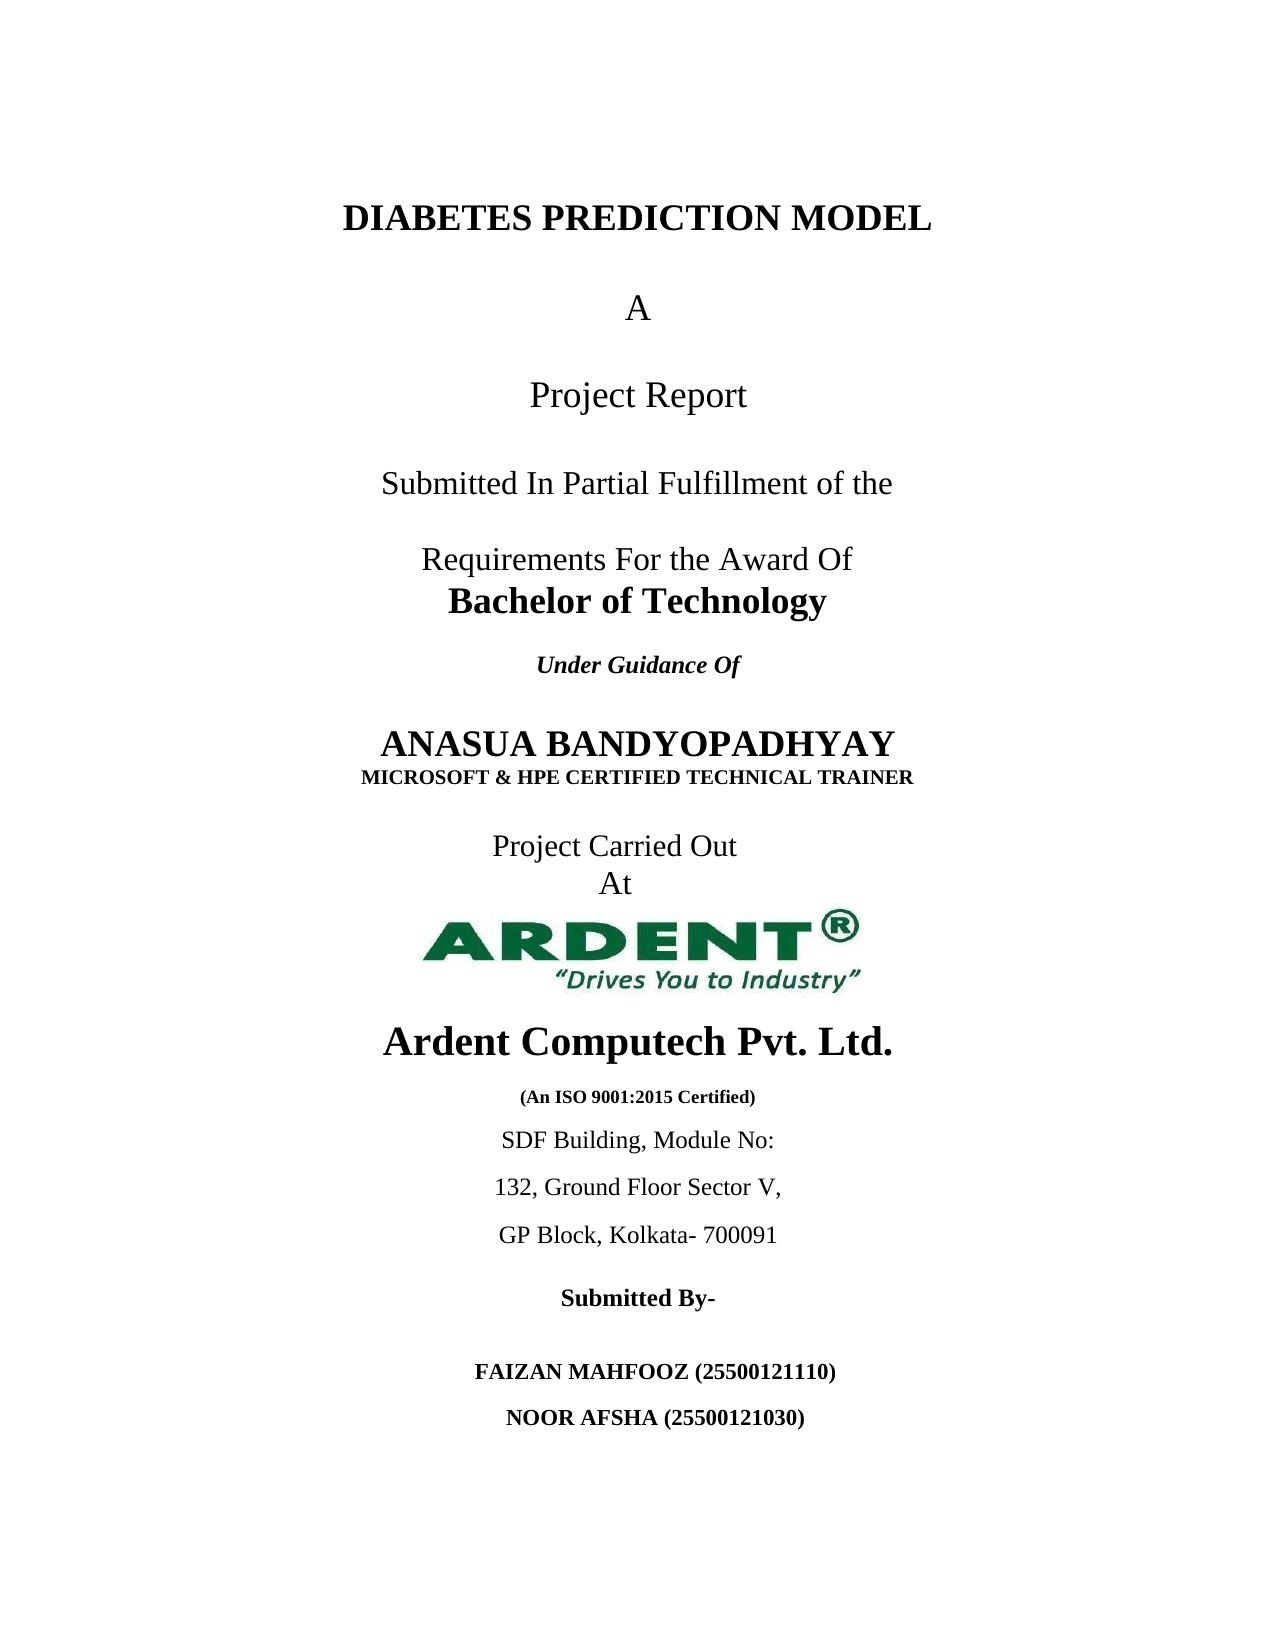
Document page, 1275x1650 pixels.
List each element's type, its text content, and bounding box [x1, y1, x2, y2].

text FAIZAN MAHFOOZ (25500121110) [419, 1358, 891, 1385]
picture [417, 902, 863, 998]
text Ardent Computech Pvt. Ltd. [312, 1016, 964, 1064]
text GP Block, Kolkata- 700091 [312, 1220, 964, 1249]
text Under Guidance Of [312, 650, 963, 679]
text DIABETES PREDICTION MODEL [312, 195, 963, 238]
text Project Carried Out [266, 827, 963, 863]
text Submitted In Partial Fulfillment of the Requirements For the Award Of [285, 425, 988, 577]
text Bachelor of Technology [312, 579, 963, 622]
text MICROSOFT & HPE CERTIFIED TECHNICAL TRAINER [312, 765, 963, 789]
text ANASUA BANDYOPADHYAY [312, 722, 964, 765]
text SDF Building, Module No: 132, Ground Floor Sector V, [477, 1125, 799, 1201]
text Project Report [312, 372, 964, 415]
text At [267, 863, 963, 902]
text (An ISO 9001:2015 Certified) [312, 1086, 963, 1107]
text A [39, 286, 1236, 329]
text NOOR AFSHA (25500121030) [419, 1404, 891, 1430]
subtitle Submitted By- [312, 1283, 964, 1312]
